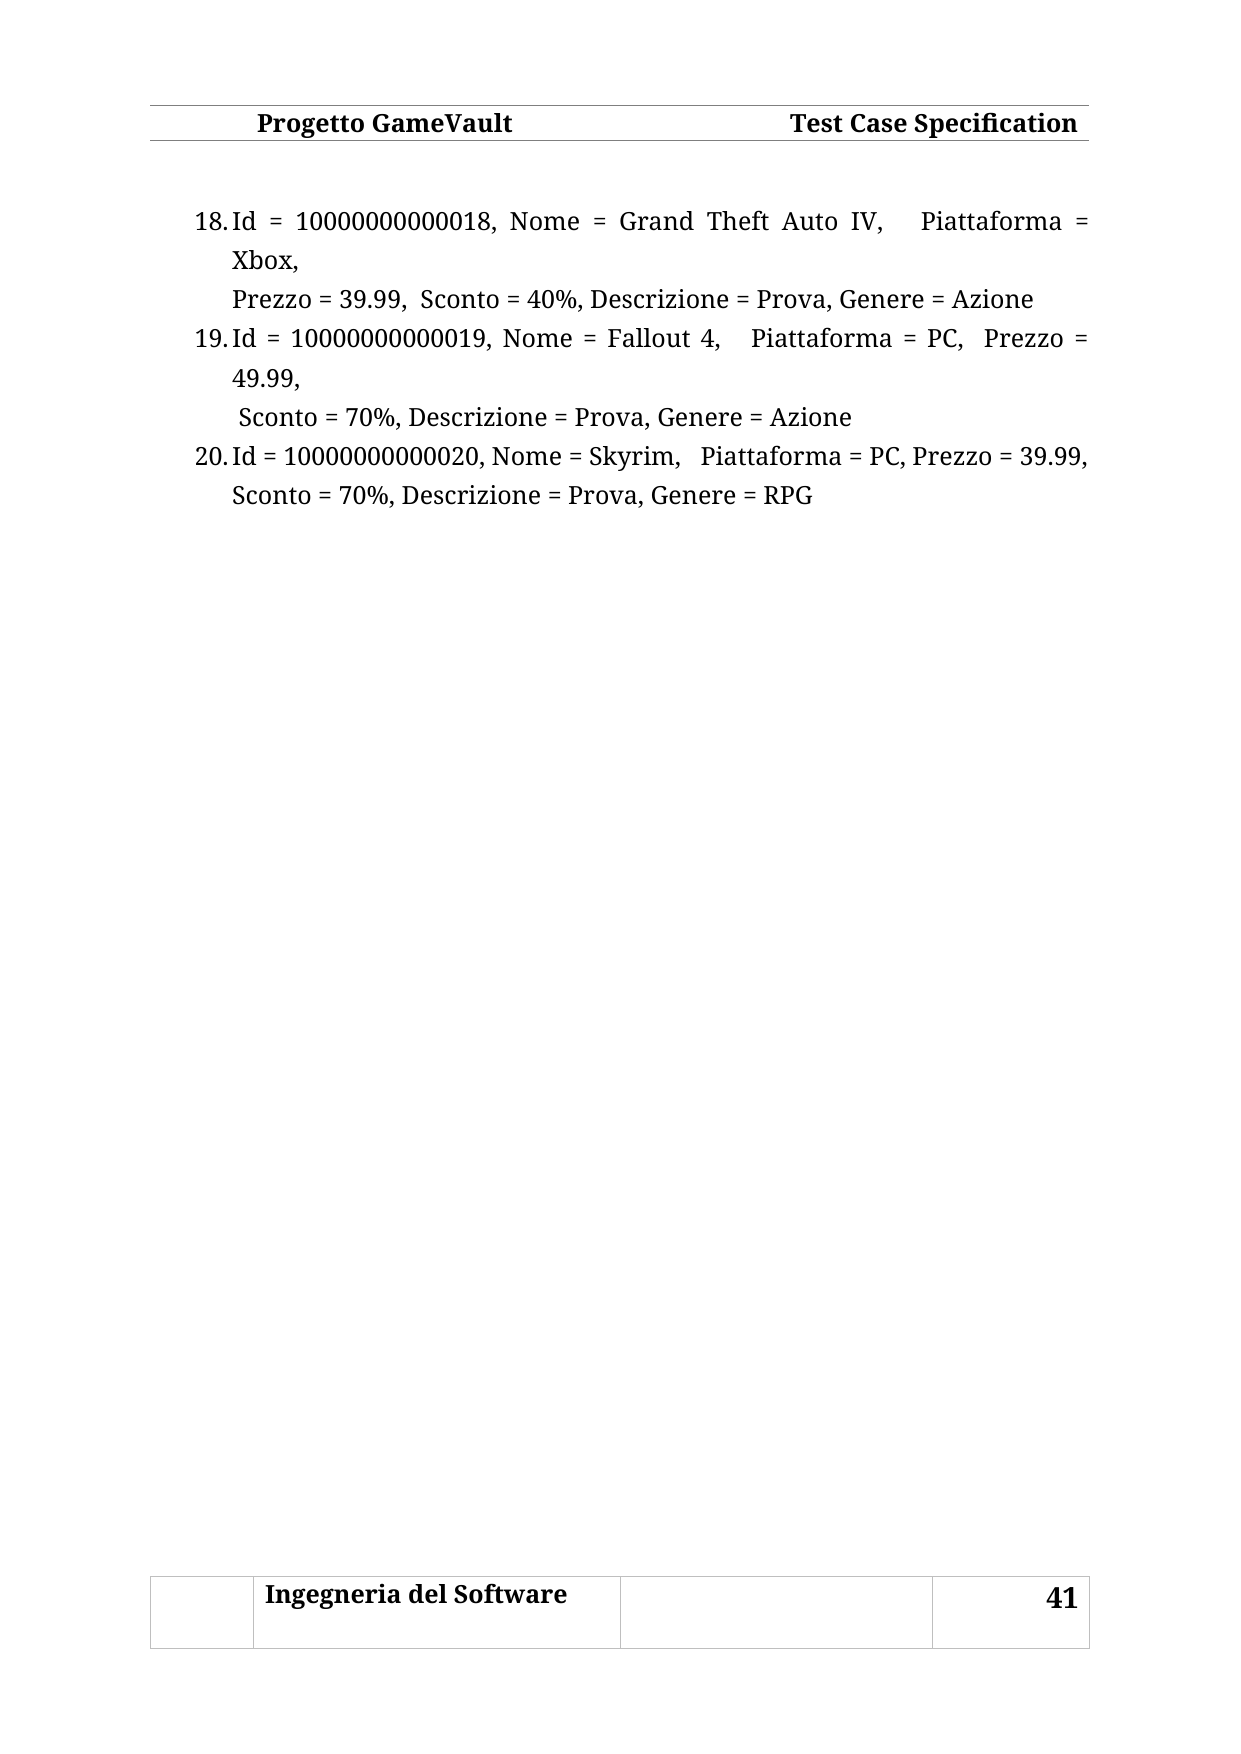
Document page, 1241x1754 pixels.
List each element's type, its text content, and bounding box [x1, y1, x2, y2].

list Id = 10000000000020, Nome = Skyrim, Piattaforma = PC, Prezzo = 39.99, [194, 439, 1090, 473]
list Sconto = 70%, Descrizione = Prova, Genere = Azione [232, 399, 1090, 433]
list Prezzo = 39.99, Sconto = 40%, Descrizione = Prova, Genere = Azione [232, 282, 1090, 316]
list Sconto = 70%, Descrizione = Prova, Genere = RPG [232, 478, 1090, 512]
list Id = 10000000000018, Nome = Grand Theft Auto IV, Piattaforma = Xbox, [194, 204, 1090, 277]
list Id = 10000000000019, Nome = Fallout 4, Piattaforma = PC, Prezzo = 49.99, [194, 321, 1090, 394]
